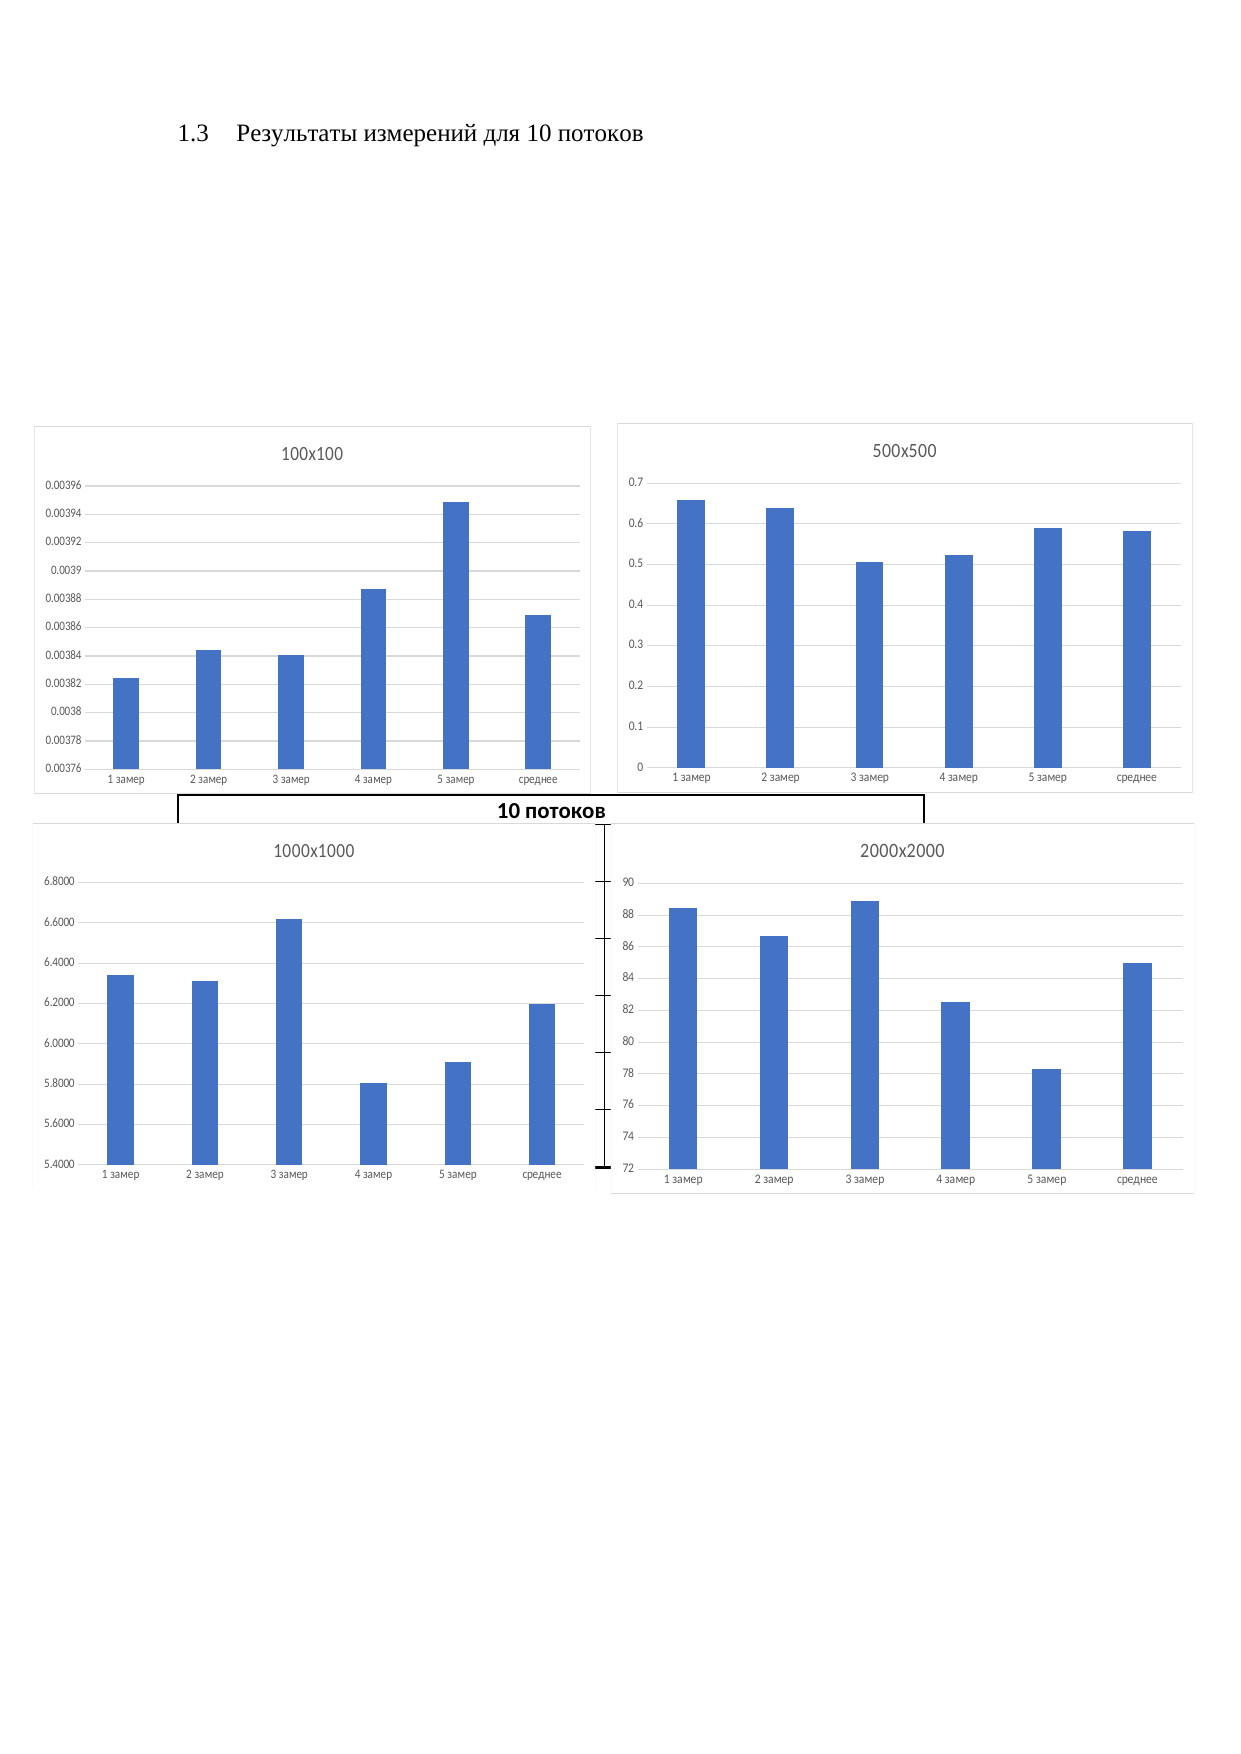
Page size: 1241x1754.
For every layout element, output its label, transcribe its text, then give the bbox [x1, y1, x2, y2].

table_header 10 потоков [179, 796, 923, 824]
subtitle Результаты измерений для 10 потоков [177, 118, 1152, 147]
